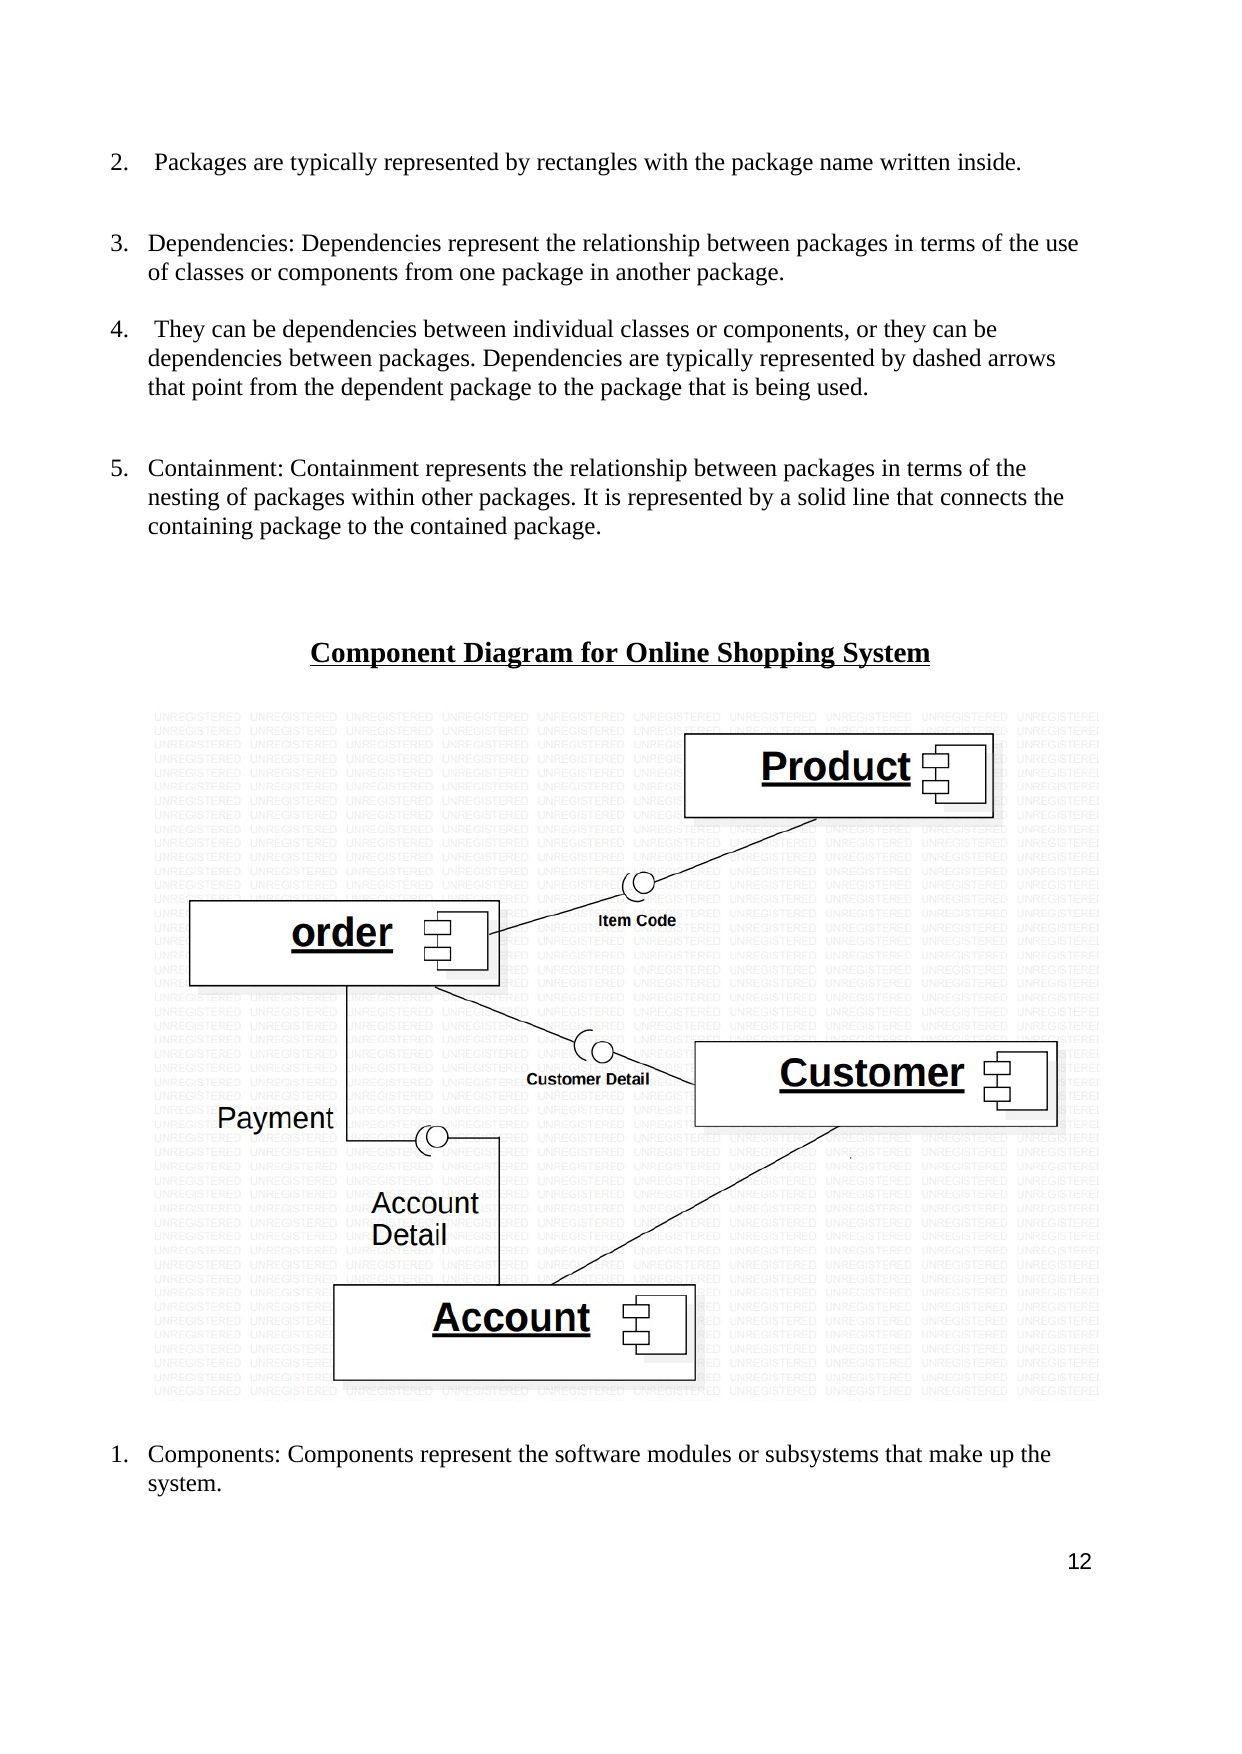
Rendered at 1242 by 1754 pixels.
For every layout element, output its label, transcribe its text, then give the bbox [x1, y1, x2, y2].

subtitle Component Diagram for Online Shopping System [168, 636, 1072, 669]
list Containment: Containment represents the relationship between packages in terms of the nesting of packages within other packages. It is represented by a solid line that connects the containing package to the contained package. [110, 453, 1064, 540]
picture [154, 706, 1100, 1401]
list Packages are typically represented by rectangles with the package name written inside. [110, 147, 1181, 176]
list They can be dependencies between individual classes or components, or they can be dependencies between packages. Dependencies are typically represented by dashed arrows that point from the dependent package to the package that is being used. [110, 314, 1056, 401]
list Dependencies: Dependencies represent the relationship between packages in terms of the use of classes or components from one package in another package. [110, 228, 1079, 286]
list Components: Components represent the software modules or subsystems that make up the system. [110, 1439, 1051, 1497]
